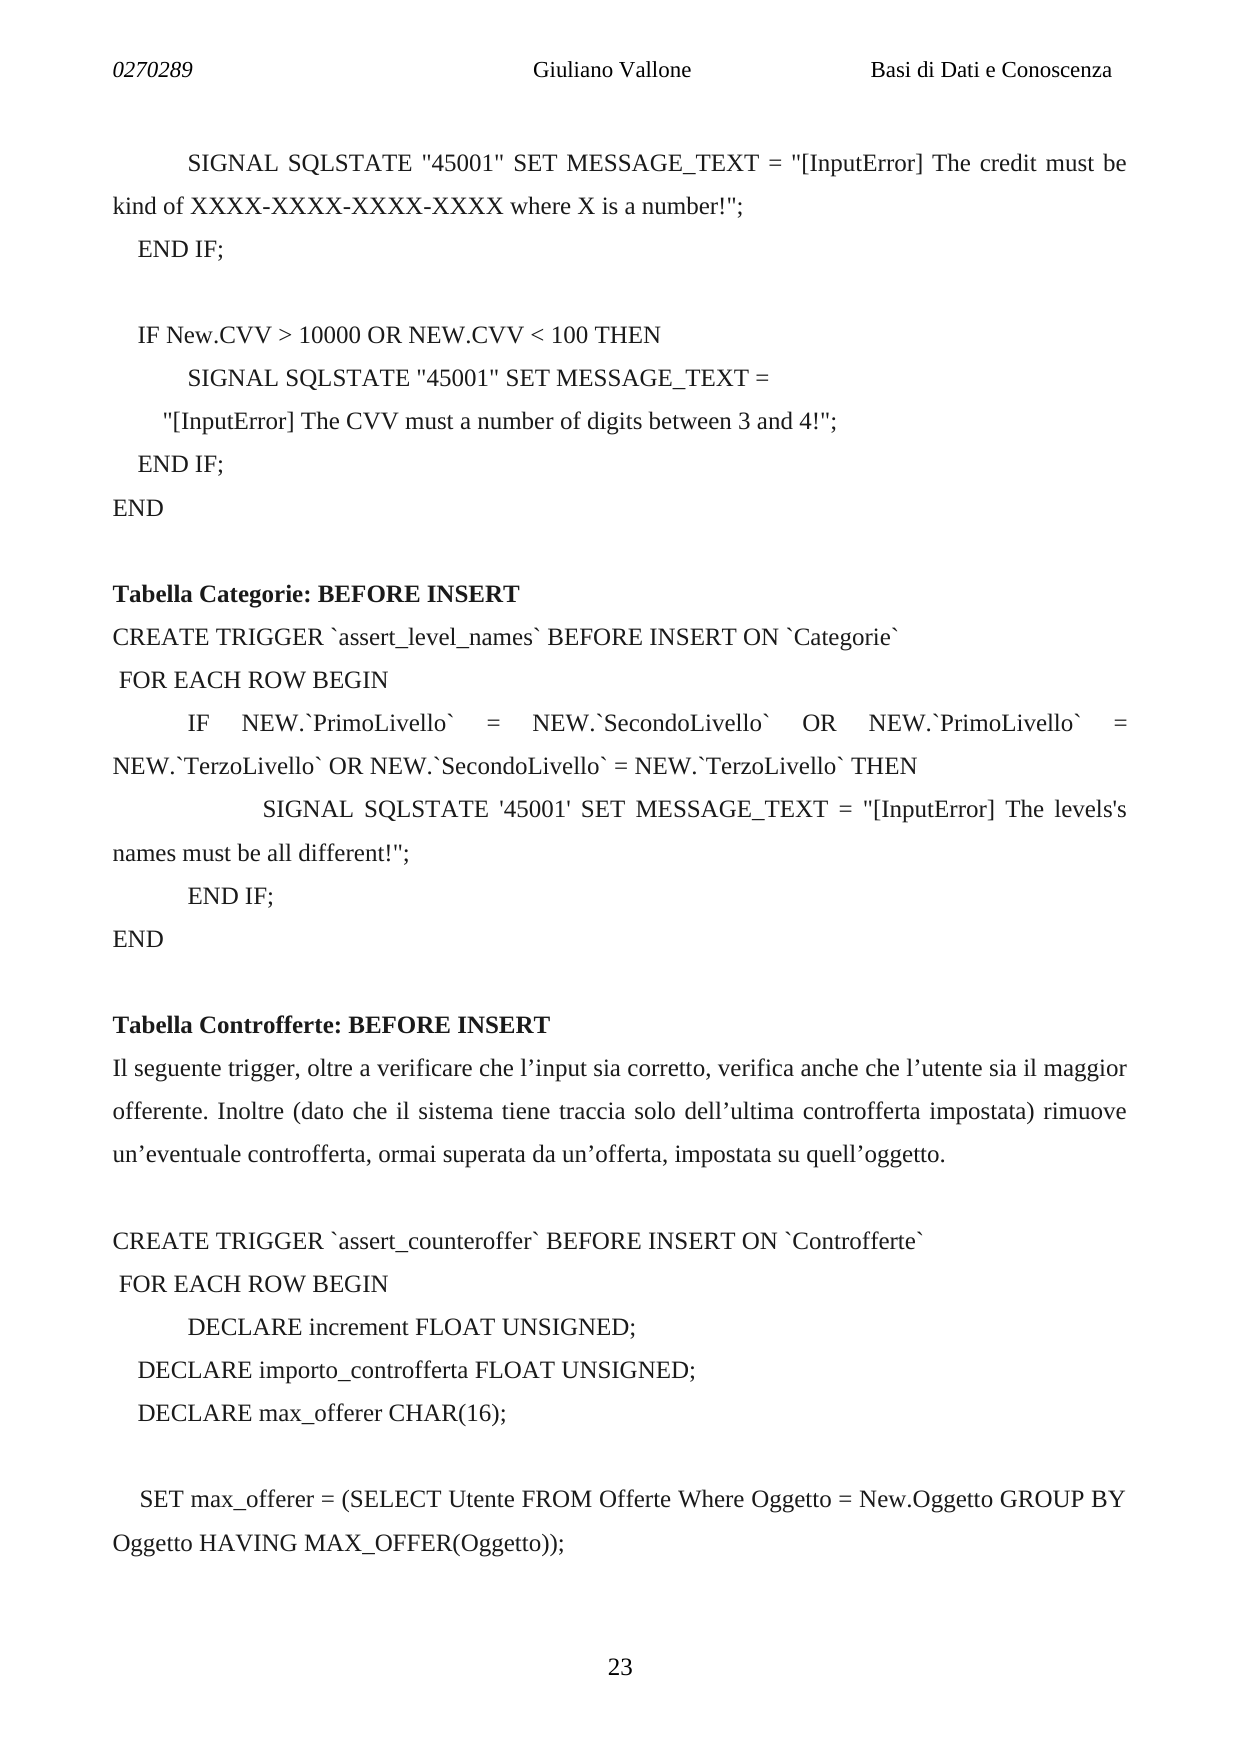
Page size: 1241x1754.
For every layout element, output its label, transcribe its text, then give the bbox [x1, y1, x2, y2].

text IF New.CVV > 10000 OR NEW.CVV < 100 THEN [112, 320, 1128, 349]
text CREATE TRIGGER `assert_level_names` BEFORE INSERT ON `Categorie` [112, 622, 1128, 651]
text IF NEW.`PrimoLivello` = NEW.`SecondoLivello` OR NEW.`PrimoLivello` = NEW.`TerzoLivello` OR NEW.`SecondoLivello` = NEW.`TerzoLivello` THEN [112, 708, 1128, 780]
text SET max_offerer = (SELECT Utente FROM Offerte Where Oggetto = New.Oggetto GROUP BY Oggetto HAVING MAX_OFFER(Oggetto)); [112, 1484, 1128, 1556]
text DECLARE max_offerer CHAR(16); [112, 1398, 1128, 1427]
text Il seguente trigger, oltre a verificare che l’input sia corretto, verifica anche che l’utente sia il maggior offerente. Inoltre (dato che il sistema tiene traccia solo dell’ultima controfferta impostata) rimuove un’eventuale controfferta, ormai superata da un’offerta, impostata su quell’oggetto. [112, 1053, 1128, 1168]
text END IF; [112, 234, 1128, 263]
text Tabella Controfferte: BEFORE INSERT [112, 1010, 1128, 1039]
text "[InputError] The CVV must a number of digits between 3 and 4!"; [112, 406, 1128, 435]
text END [112, 493, 1128, 521]
text END IF; [112, 881, 1128, 909]
text DECLARE increment FLOAT UNSIGNED; [112, 1312, 1128, 1341]
text Tabella Categorie: BEFORE INSERT [112, 579, 1128, 608]
text FOR EACH ROW BEGIN [112, 665, 1128, 694]
text SIGNAL SQLSTATE '45001' SET MESSAGE_TEXT = "[InputError] The levels's names must be all different!"; [112, 794, 1128, 866]
text FOR EACH ROW BEGIN [112, 1269, 1128, 1298]
text END [112, 924, 1128, 953]
text SIGNAL SQLSTATE "45001" SET MESSAGE_TEXT = [112, 363, 1128, 392]
text CREATE TRIGGER `assert_counteroffer` BEFORE INSERT ON `Controfferte` [112, 1226, 1128, 1254]
text END IF; [112, 449, 1128, 478]
text SIGNAL SQLSTATE "45001" SET MESSAGE_TEXT = "[InputError] The credit must be kind of XXXX-XXXX-XXXX-XXXX where X is a number!"; [112, 148, 1128, 219]
text DECLARE importo_controfferta FLOAT UNSIGNED; [112, 1355, 1128, 1384]
